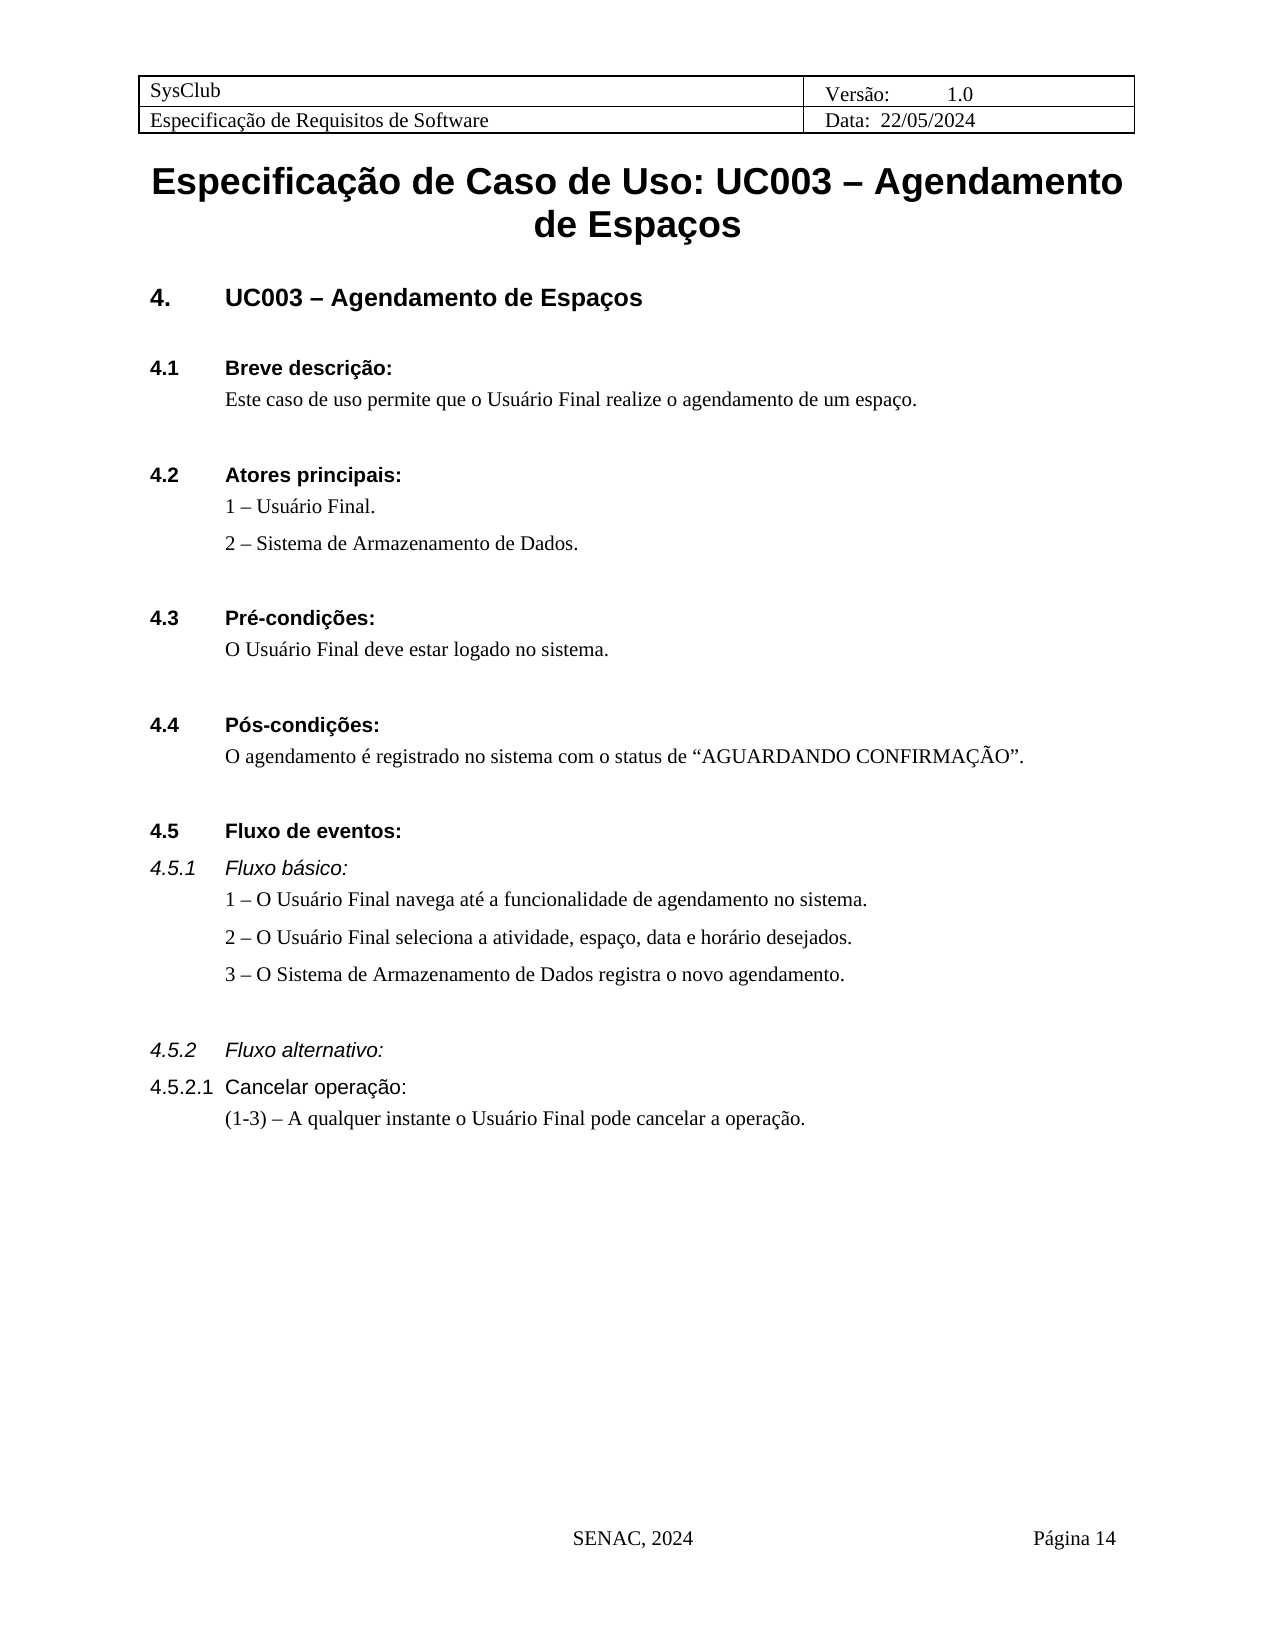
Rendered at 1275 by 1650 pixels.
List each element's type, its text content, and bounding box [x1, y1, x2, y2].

text Este caso de uso permite que o Usuário Final realize o agendamento de um espaço. [225, 386, 1125, 411]
text O agendamento é registrado no sistema com o status de “AGUARDANDO CONFIRMAÇÃO”. [225, 743, 1125, 768]
subtitle Fluxo de eventos: [150, 818, 1125, 843]
subtitle Fluxo básico: [150, 855, 1125, 880]
subtitle Atores principais: [150, 461, 1125, 486]
text (1-3) – A qualquer instante o Usuário Final pode cancelar a operação. [225, 1105, 1125, 1130]
title Especificação de Caso de Uso: UC003 – Agendamento de Espaços [150, 159, 1125, 245]
subtitle Cancelar operação: [150, 1074, 1125, 1099]
subtitle UC003 – Agendamento de Espaços [150, 283, 1125, 311]
text 2 – O Usuário Final seleciona a atividade, espaço, data e horário desejados. [225, 924, 1125, 949]
text 3 – O Sistema de Armazenamento de Dados registra o novo agendamento. [225, 961, 1125, 986]
subtitle Breve descrição: [150, 355, 1125, 380]
subtitle Pré-condições: [150, 605, 1125, 630]
text 2 – Sistema de Armazenamento de Dados. [225, 530, 1125, 555]
text 1 – Usuário Final. [225, 493, 1125, 518]
subtitle Fluxo alternativo: [150, 1036, 1125, 1061]
subtitle Pós-condições: [150, 711, 1125, 736]
text 1 – O Usuário Final navega até a funcionalidade de agendamento no sistema. [225, 886, 1125, 911]
text O Usuário Final deve estar logado no sistema. [225, 636, 1125, 661]
